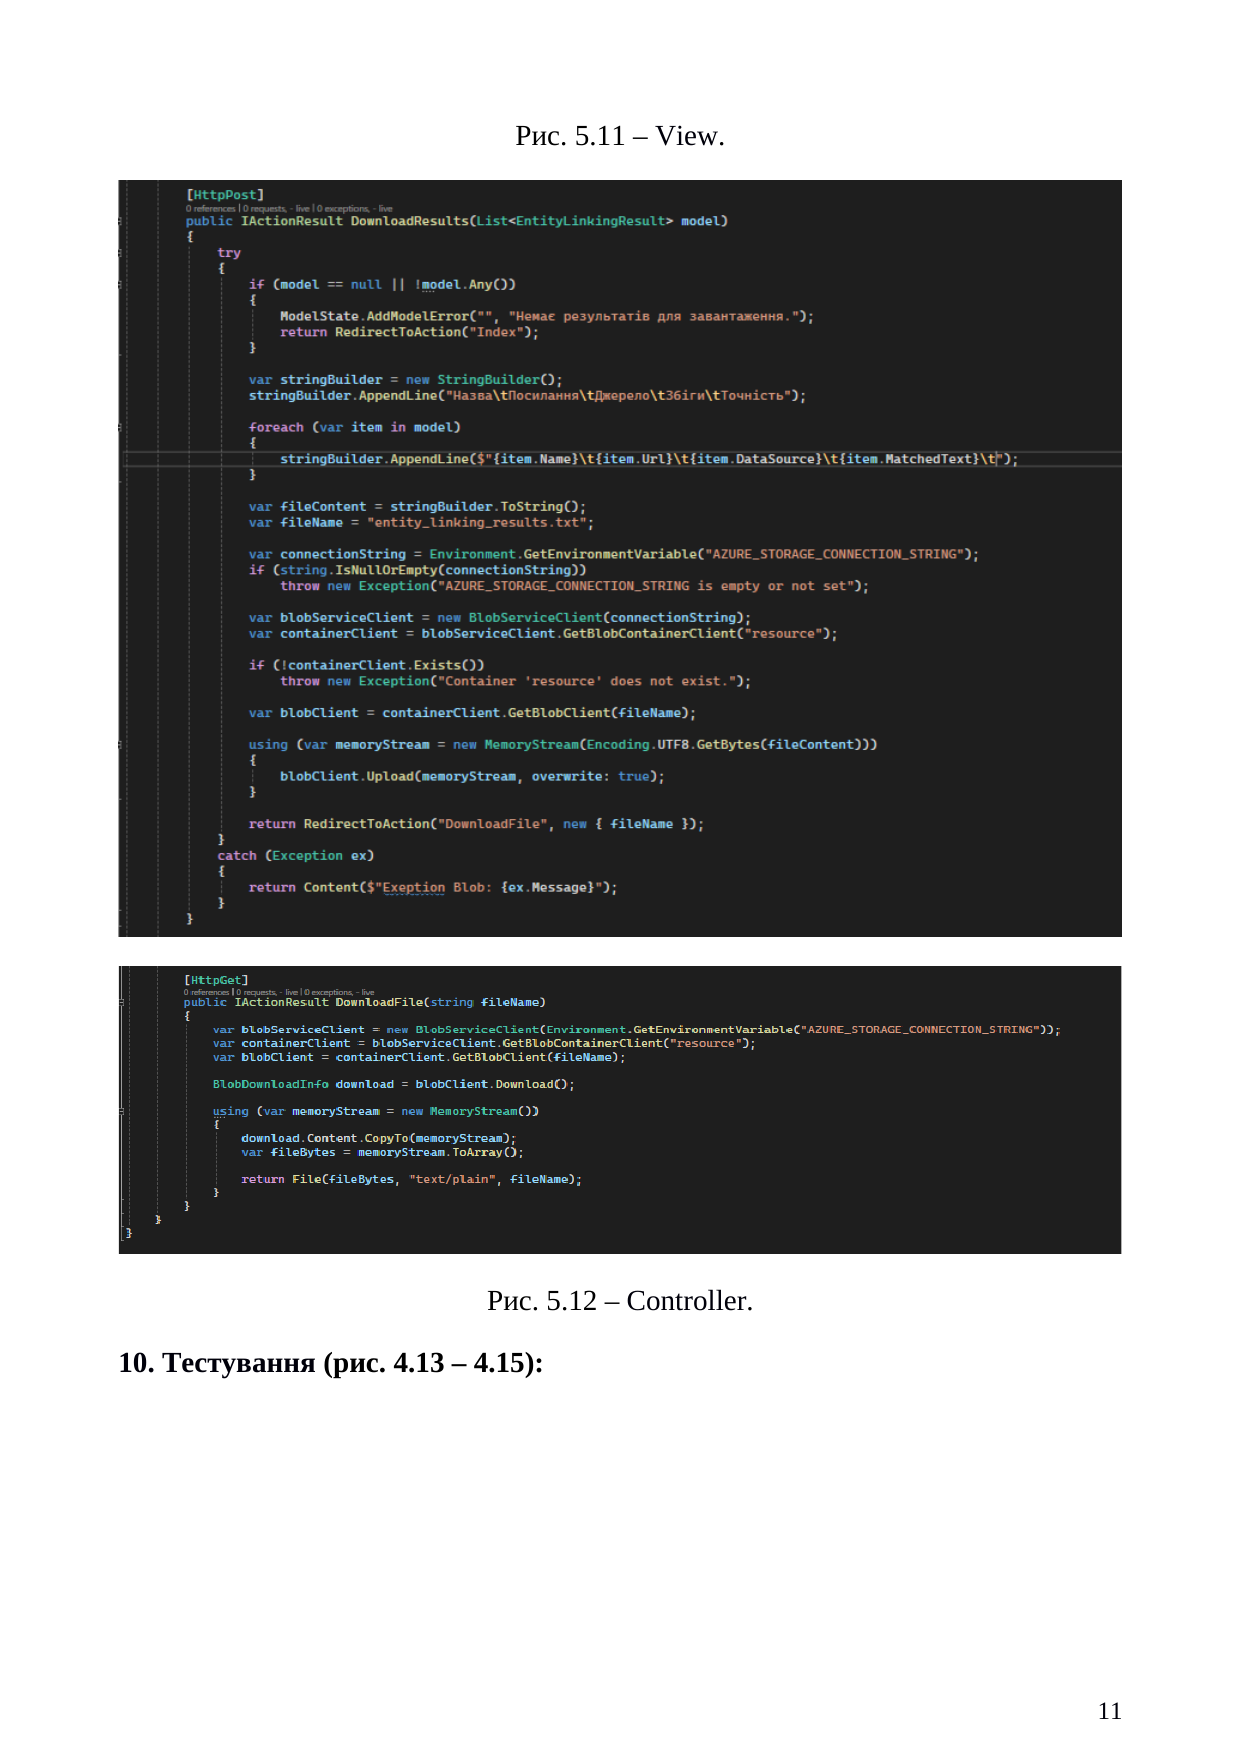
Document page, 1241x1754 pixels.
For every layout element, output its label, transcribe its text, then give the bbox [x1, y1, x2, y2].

picture [118, 966, 1122, 1254]
text 10. Тестування (рис. 4.13 – 4.15): [118, 1346, 1122, 1379]
text Рис. 5.12 – Controller. [118, 1283, 1122, 1316]
text Рис. 5.11 – View. [118, 118, 1122, 152]
picture [118, 180, 1122, 937]
